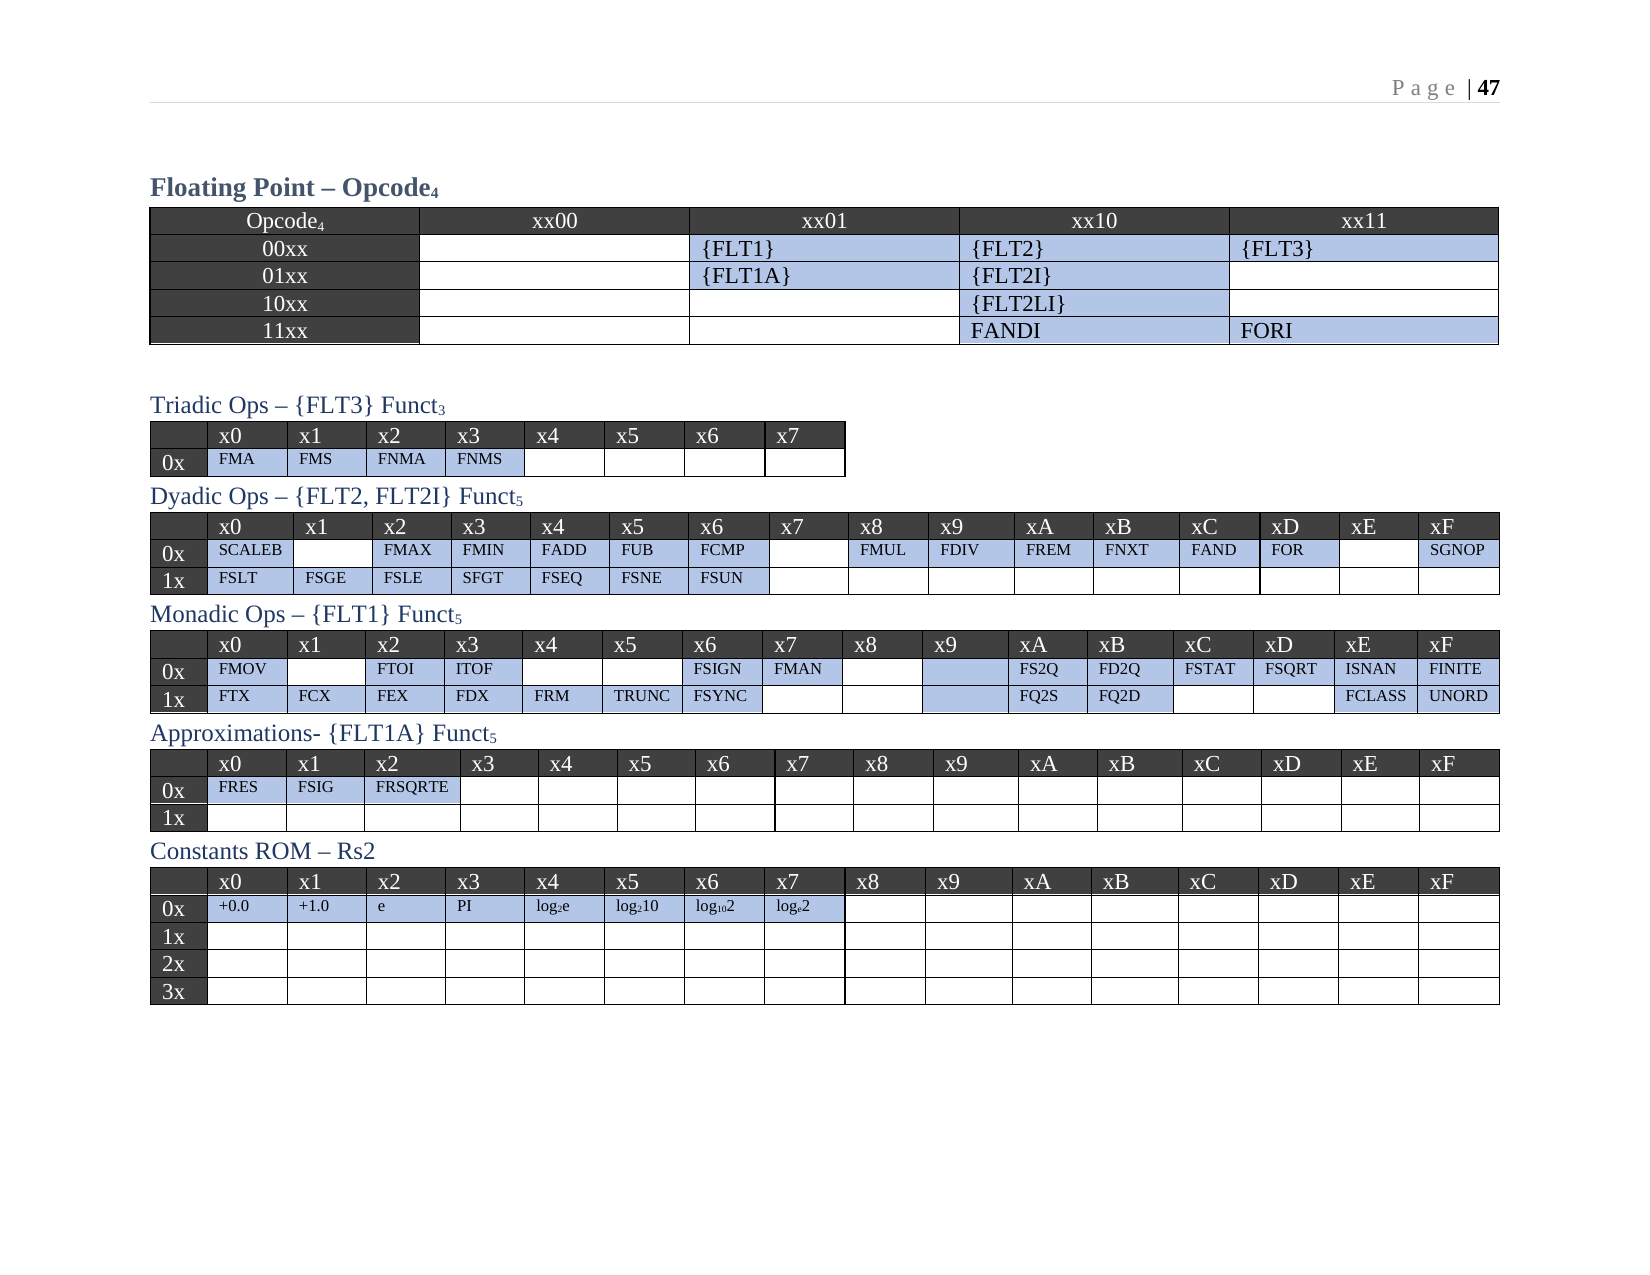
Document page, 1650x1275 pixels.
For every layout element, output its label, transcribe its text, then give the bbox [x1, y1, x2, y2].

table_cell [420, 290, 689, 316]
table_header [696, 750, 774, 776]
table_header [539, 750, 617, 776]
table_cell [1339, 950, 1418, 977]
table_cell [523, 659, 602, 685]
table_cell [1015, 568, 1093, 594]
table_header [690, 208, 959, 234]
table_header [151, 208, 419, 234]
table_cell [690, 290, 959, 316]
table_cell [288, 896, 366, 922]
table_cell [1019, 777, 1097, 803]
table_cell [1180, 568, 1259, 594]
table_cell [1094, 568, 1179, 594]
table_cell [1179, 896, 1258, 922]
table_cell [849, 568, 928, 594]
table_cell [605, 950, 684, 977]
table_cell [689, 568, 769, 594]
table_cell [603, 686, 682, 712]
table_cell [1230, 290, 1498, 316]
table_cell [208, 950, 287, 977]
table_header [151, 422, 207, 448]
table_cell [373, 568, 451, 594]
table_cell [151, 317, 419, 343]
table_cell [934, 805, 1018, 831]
subtitle Floating Point – Opcode4 [150, 171, 1500, 202]
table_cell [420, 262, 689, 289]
subtitle Constants ROM – Rs2 [150, 836, 1500, 865]
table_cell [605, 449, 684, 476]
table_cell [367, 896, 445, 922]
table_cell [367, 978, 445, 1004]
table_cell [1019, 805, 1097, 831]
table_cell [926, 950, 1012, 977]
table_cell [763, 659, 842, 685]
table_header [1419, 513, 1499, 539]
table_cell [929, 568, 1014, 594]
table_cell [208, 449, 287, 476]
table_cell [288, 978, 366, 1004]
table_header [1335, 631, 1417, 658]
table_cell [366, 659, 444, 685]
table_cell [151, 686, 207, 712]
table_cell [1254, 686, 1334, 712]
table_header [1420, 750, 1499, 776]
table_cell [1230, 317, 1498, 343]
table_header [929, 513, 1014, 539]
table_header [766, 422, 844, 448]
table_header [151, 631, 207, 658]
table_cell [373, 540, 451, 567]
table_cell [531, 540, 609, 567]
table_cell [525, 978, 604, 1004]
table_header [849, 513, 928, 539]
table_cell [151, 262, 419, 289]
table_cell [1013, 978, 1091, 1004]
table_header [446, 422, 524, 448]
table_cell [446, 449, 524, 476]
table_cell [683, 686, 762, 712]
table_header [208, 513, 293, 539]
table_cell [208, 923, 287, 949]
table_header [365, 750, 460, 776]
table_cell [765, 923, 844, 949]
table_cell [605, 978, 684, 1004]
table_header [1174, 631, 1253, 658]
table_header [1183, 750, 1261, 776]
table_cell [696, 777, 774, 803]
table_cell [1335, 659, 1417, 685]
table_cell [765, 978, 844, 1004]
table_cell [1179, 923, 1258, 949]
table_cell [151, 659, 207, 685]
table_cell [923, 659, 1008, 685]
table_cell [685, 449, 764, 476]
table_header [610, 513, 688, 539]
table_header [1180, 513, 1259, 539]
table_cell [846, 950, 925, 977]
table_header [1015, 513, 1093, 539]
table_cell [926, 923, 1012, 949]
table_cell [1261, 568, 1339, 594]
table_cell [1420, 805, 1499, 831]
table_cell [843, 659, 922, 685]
subtitle Triadic Ops – {FLT3} Funct3 [150, 390, 1500, 418]
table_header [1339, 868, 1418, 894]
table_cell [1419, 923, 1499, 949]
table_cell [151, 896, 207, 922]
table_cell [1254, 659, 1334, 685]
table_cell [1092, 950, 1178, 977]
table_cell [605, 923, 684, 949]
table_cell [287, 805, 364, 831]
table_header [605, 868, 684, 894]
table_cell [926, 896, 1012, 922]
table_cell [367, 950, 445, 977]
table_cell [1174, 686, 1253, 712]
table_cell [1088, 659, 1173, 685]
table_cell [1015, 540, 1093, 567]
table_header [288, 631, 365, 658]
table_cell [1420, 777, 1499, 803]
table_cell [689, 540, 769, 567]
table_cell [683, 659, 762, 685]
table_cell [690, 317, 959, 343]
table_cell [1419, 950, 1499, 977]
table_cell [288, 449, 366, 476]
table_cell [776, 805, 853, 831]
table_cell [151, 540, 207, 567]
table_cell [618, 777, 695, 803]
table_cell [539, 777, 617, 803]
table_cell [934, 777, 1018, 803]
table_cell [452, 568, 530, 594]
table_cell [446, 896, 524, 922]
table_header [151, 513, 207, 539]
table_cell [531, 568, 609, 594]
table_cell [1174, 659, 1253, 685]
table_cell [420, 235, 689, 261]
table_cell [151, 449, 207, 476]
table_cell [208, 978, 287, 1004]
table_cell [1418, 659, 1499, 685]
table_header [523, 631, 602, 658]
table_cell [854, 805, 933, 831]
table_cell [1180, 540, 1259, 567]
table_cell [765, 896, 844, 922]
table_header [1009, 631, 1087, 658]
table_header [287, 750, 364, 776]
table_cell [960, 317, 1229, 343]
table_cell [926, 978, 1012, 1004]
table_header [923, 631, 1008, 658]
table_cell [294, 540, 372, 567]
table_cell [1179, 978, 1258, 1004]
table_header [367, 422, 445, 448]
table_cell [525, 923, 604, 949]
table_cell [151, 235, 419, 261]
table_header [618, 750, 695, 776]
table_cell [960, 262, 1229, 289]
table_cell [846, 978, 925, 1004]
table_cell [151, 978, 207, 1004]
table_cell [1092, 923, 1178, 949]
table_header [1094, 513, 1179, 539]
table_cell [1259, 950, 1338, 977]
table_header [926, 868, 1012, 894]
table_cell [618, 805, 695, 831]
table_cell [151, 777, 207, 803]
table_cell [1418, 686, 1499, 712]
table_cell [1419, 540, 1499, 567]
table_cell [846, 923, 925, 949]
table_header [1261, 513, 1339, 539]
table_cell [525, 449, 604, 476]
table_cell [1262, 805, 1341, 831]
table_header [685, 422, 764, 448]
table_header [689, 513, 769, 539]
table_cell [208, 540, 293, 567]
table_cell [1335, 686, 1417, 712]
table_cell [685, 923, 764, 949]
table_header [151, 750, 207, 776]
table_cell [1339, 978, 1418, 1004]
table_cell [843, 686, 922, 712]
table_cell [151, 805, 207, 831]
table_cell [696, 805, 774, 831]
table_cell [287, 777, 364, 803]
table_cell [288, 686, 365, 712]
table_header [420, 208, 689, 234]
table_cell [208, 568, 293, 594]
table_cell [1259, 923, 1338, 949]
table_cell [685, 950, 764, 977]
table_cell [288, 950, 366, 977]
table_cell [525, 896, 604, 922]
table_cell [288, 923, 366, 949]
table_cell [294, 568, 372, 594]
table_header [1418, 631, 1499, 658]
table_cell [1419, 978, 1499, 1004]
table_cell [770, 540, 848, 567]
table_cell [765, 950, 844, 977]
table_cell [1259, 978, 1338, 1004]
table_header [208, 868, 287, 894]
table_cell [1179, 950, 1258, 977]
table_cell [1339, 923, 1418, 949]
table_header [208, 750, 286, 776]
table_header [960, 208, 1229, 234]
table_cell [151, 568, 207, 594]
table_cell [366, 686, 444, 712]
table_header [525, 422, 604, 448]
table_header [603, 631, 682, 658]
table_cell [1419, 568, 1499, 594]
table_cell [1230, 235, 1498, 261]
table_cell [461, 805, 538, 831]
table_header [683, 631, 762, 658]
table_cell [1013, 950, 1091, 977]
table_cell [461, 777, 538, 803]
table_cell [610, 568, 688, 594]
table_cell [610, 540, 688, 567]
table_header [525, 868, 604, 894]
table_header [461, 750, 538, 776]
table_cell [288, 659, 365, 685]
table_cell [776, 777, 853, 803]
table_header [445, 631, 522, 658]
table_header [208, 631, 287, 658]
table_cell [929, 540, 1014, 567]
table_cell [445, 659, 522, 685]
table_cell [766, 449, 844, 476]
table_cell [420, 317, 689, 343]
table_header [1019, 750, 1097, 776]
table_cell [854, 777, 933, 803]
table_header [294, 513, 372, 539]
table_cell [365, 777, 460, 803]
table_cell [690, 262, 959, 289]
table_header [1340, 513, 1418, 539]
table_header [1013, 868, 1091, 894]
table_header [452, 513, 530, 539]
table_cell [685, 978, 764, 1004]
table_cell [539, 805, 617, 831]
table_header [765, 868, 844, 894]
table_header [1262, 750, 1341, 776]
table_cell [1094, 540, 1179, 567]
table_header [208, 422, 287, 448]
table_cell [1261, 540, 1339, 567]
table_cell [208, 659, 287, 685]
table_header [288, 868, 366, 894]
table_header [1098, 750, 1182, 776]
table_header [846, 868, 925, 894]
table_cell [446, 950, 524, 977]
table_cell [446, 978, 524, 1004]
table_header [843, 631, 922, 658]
subtitle Approximations- {FLT1A} Funct5 [150, 718, 1500, 746]
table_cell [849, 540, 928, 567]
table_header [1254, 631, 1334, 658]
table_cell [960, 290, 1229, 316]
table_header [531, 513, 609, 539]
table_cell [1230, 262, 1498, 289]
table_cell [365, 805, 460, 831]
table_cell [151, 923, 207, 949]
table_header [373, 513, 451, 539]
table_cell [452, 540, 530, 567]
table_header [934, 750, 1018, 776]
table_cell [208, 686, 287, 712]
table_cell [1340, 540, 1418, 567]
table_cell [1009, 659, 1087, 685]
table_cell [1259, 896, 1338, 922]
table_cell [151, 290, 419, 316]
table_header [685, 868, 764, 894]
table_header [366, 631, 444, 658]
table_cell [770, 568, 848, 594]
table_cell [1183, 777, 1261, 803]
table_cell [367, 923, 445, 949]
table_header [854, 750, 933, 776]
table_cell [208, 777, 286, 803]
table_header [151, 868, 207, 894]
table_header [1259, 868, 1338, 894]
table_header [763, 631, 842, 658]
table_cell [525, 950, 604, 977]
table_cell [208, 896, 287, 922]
subtitle Dyadic Ops – {FLT2, FLT2I} Funct5 [150, 481, 1500, 509]
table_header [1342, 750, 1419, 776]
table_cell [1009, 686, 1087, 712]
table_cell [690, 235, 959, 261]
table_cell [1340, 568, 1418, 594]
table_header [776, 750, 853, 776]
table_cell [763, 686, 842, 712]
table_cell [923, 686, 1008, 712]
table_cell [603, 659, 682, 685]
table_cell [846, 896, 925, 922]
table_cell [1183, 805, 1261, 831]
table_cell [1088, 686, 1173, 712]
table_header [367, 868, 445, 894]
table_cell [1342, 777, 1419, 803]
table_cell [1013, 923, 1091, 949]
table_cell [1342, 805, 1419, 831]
subtitle Monadic Ops – {FLT1} Funct5 [150, 599, 1500, 628]
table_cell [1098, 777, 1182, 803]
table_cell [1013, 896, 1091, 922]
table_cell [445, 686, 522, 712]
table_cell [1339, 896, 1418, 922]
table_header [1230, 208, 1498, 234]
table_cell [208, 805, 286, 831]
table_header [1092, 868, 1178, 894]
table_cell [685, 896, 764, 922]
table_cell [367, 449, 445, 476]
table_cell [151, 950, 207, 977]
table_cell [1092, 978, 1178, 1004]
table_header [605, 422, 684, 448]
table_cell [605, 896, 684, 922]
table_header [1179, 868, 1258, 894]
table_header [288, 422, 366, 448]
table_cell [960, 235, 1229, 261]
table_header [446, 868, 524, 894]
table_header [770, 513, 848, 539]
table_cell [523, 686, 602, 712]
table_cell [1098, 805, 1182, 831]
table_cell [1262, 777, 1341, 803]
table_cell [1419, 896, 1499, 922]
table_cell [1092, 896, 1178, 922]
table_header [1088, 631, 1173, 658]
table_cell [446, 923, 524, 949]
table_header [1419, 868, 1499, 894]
